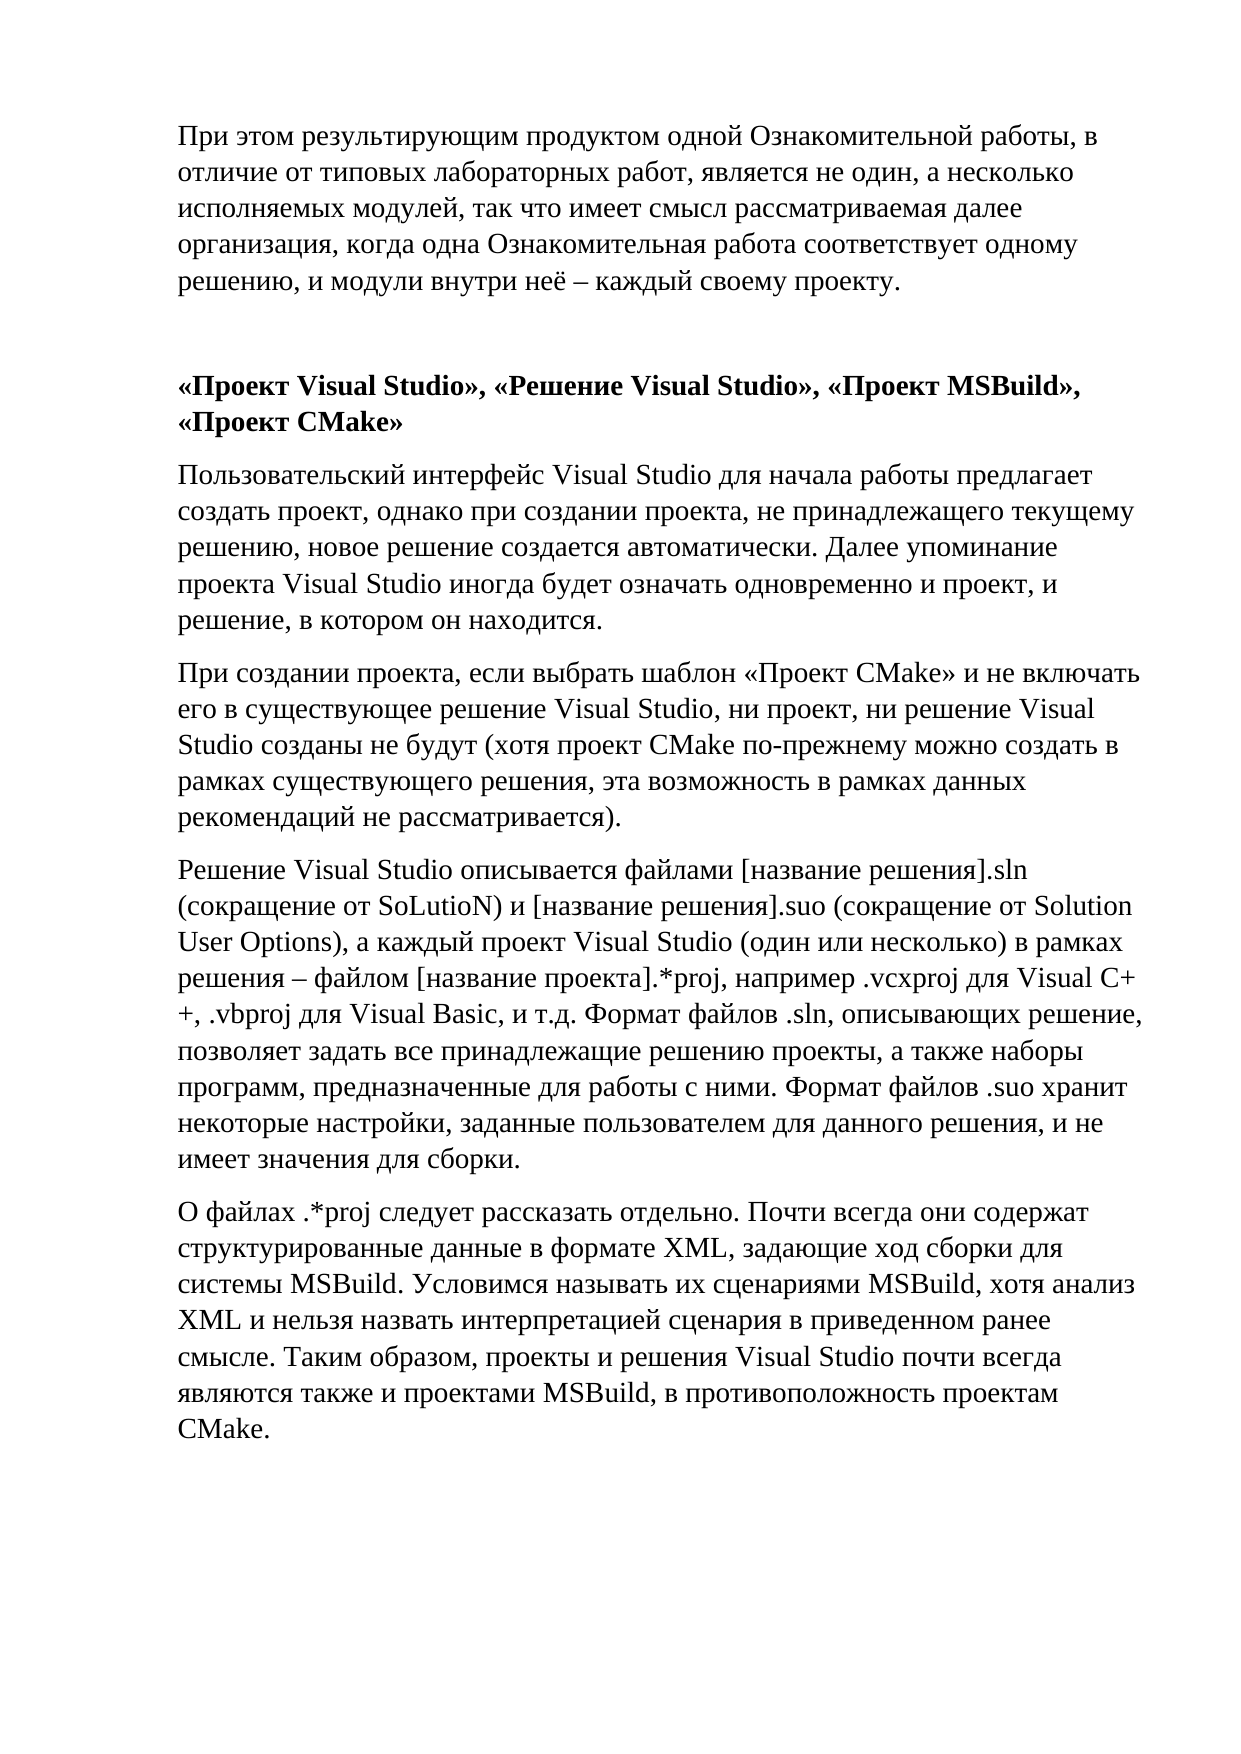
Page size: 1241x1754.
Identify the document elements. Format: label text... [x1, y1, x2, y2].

text О файлах .*proj следует рассказать отдельно. Почти всегда они содержат структурированные данные в формате XML, задающие ход сборки для системы MSBuild. Условимся называть их сценариями MSBuild, хотя анализ XML и нельзя назвать интерпретацией сценария в приведенном ранее смысле. Таким образом, проекты и решения Visual Studio почти всегда являются также и проектами MSBuild, в противоположность проектам CMake. [177, 1194, 1152, 1444]
text Решение Visual Studio описывается файлами [название решения].sln (сокращение от SoLutioN) и [название решения].suo (сокращение от Solution User Options), а каждый проект Visual Studio (один или несколько) в рамках решения – файлом [название проекта].*proj, например .vcxproj для Visual C++, .vbproj для Visual Basic, и т.д. Формат файлов .sln, описывающих решение, позволяет задать все принадлежащие решению проекты, а также наборы программ, предназначенные для работы с ними. Формат файлов .suo хранит некоторые настройки, заданные пользователем для данного решения, и не имеет значения для сборки. [177, 852, 1152, 1175]
text Пользовательский интерфейс Visual Studio для начала работы предлагает создать проект, однако при создании проекта, не принадлежащего текущему решению, новое решение создается автоматически. Далее упоминание проекта Visual Studio иногда будет означать одновременно и проект, и решение, в котором он находится. [177, 457, 1152, 635]
text При этом результирующим продуктом одной Ознакомительной работы, в отличие от типовых лабораторных работ, является не один, а несколько исполняемых модулей, так что имеет смысл рассматриваемая далее организация, когда одна Ознакомительная работа соответствует одному решению, и модули внутри неё – каждый своему проекту. [177, 118, 1152, 296]
text При создании проекта, если выбрать шаблон «Проект CMake» и не включать его в существующее решение Visual Studio, ни проект, ни решение Visual Studio созданы не будут (хотя проект CMake по-прежнему можно создать в рамках существующего решения, эта возможность в рамках данных рекомендаций не рассматривается). [177, 655, 1152, 833]
text «Проект Visual Studio», «Решение Visual Studio», «Проект MSBuild», «Проект CMake» [177, 368, 1152, 438]
